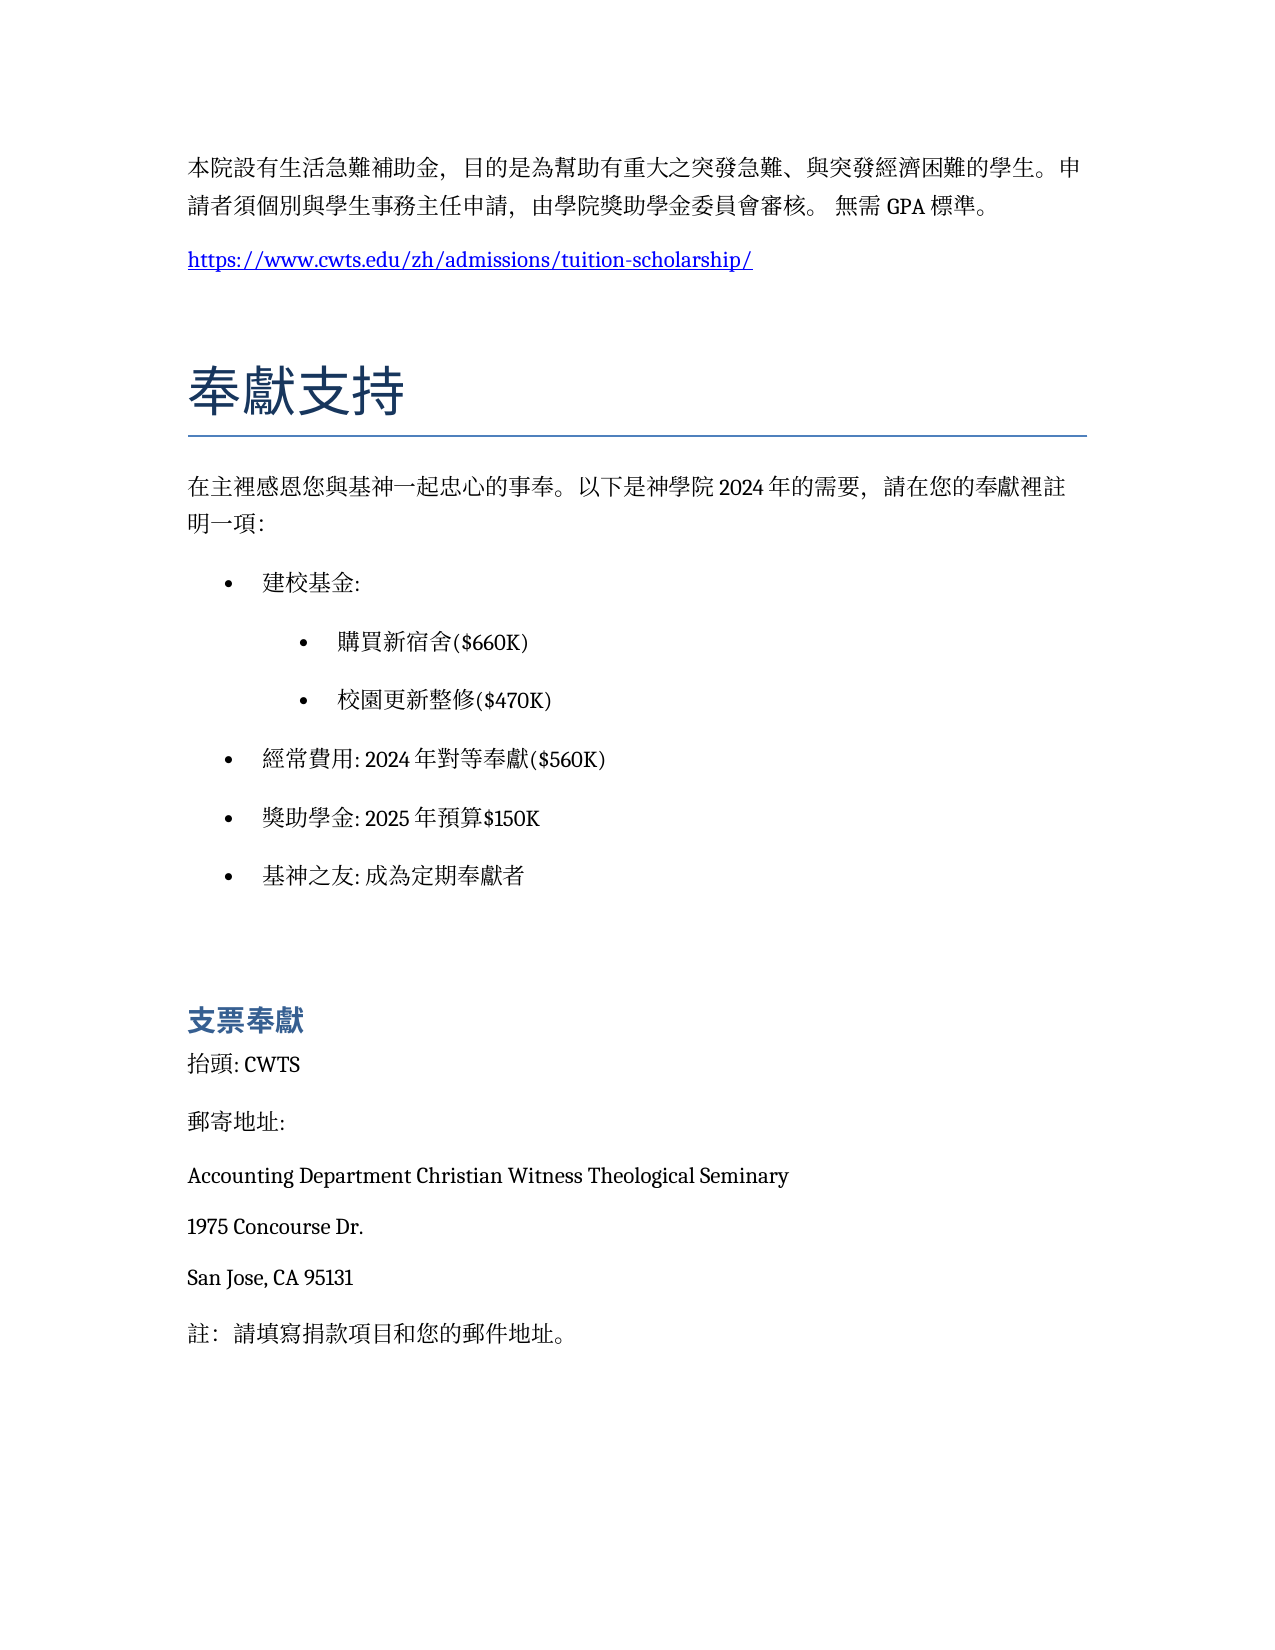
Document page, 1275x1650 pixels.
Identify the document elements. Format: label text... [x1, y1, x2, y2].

list 獎助學金: 2025年預算$150K [225, 800, 1087, 833]
text 在主裡感恩您與基神一起忠心的事奉。以下是神學院2024年的需要，請在您的奉獻裡註明一項： [187, 469, 1087, 539]
list 校園更新整修($470K) [300, 682, 1087, 715]
text Accounting Department Christian Witness Theological Seminary [187, 1163, 1087, 1189]
list 建校基金: [225, 565, 1087, 598]
title 奉獻支持 [187, 348, 1087, 437]
subtitle 支票奉獻 [187, 997, 1087, 1039]
text San Jose, CA 95131 [187, 1265, 1087, 1291]
text https://www.cwts.edu/zh/admissions/tuition-scholarship/ [187, 246, 1087, 273]
text 郵寄地址: [187, 1104, 1087, 1137]
text 本院設有生活急難補助金，目的是為幫助有重大之突發急難、與突發經濟困難的學生。申請者須個別與學生事務主任申請，由學院獎助學金委員會審核。 無需 GPA 標準。 [187, 150, 1087, 221]
list 購買新宿舍($660K) [300, 624, 1087, 657]
list 基神之友: 成為定期奉獻者 [225, 858, 1087, 891]
list 經常費用: 2024年對等奉獻($560K) [225, 741, 1087, 774]
text 註：請填寫捐款項目和您的郵件地址。 [187, 1316, 1087, 1349]
text 1975 Concourse Dr. [187, 1214, 1087, 1240]
text 抬頭: CWTS [187, 1046, 1087, 1079]
